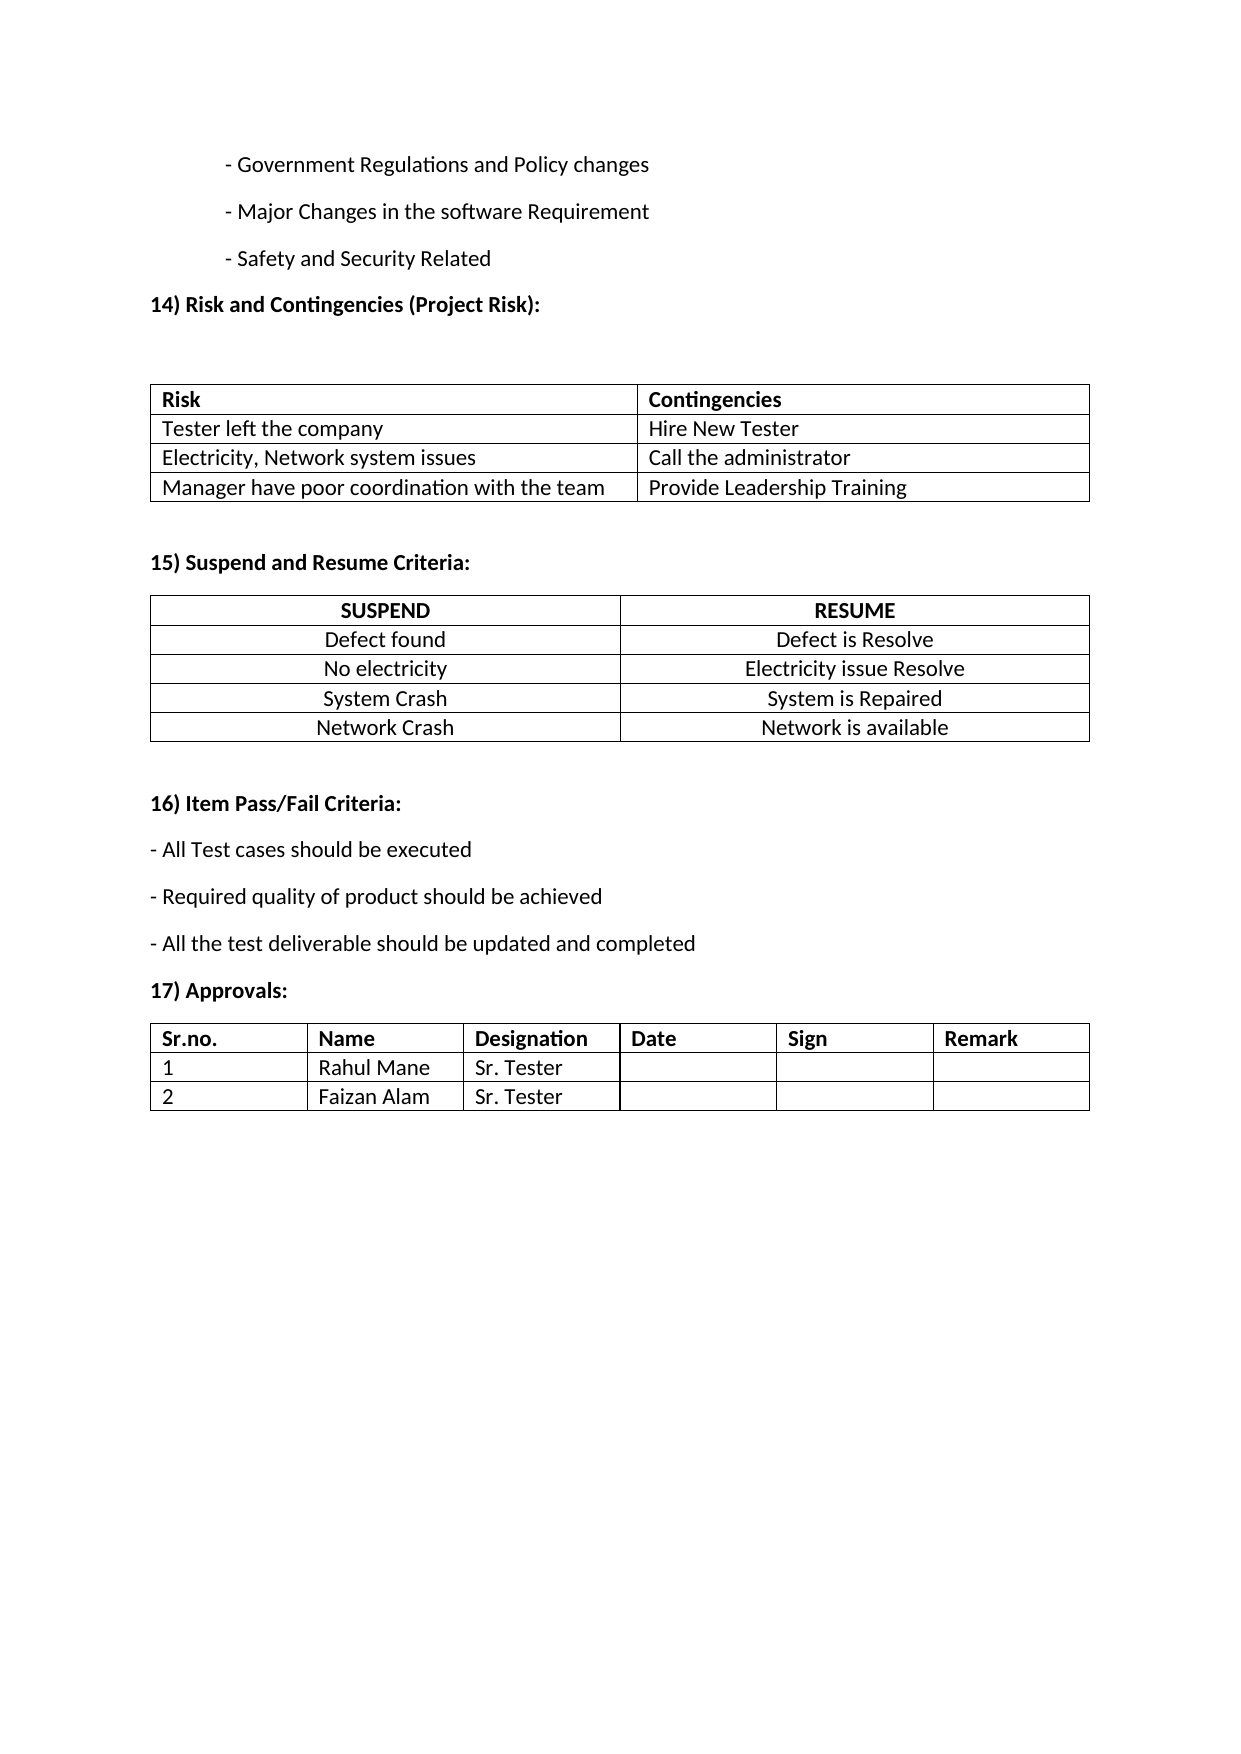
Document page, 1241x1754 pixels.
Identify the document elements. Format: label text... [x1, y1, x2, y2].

table_cell [777, 1082, 933, 1110]
table_cell Tester left the company [151, 415, 637, 442]
table_header RESUME [621, 596, 1089, 624]
text - Government Regulations and Policy changes [150, 150, 1090, 178]
table_header SUSPEND [151, 596, 620, 624]
table_cell Hire New Tester [638, 415, 1089, 442]
table_cell [621, 1082, 776, 1110]
table_cell [934, 1082, 1089, 1110]
text - All Test cases should be executed [150, 836, 1090, 863]
text 15) Suspend and Resume Criteria: [150, 548, 1090, 577]
table_cell Manager have poor coordination with the team [151, 473, 637, 501]
table_cell 2 [151, 1082, 307, 1110]
table_cell Defect found [151, 626, 620, 653]
table_cell System Crash [151, 684, 620, 712]
table_header Risk [151, 385, 637, 413]
table_cell Electricity, Network system issues [151, 444, 637, 472]
table_cell Network is available [621, 713, 1089, 741]
table_cell [934, 1053, 1089, 1081]
text 17) Approvals: [150, 976, 1090, 1004]
text - Required quality of product should be achieved [150, 882, 1090, 910]
table_cell Defect is Resolve [621, 626, 1089, 653]
table_cell System is Repaired [621, 684, 1089, 712]
text - All the test deliverable should be updated and completed [150, 929, 1090, 957]
table_header Sr.no. [151, 1024, 307, 1052]
table_header Designation [464, 1024, 619, 1052]
table_header Date [621, 1024, 776, 1052]
table_cell Network Crash [151, 713, 620, 741]
table_cell [777, 1053, 933, 1081]
text 16) Item Pass/Fail Criteria: [150, 789, 1090, 817]
table_header Remark [934, 1024, 1089, 1052]
table_cell No electricity [151, 655, 620, 683]
text - Safety and Security Related [150, 244, 1090, 272]
text - Major Changes in the software Requirement [150, 197, 1090, 225]
table_header Name [308, 1024, 463, 1052]
table_cell Rahul Mane [308, 1053, 463, 1081]
table_cell Sr. Tester [464, 1082, 619, 1110]
table_cell 1 [151, 1053, 307, 1081]
table_cell [621, 1053, 776, 1081]
table_header Sign [777, 1024, 933, 1052]
table_cell Faizan Alam [308, 1082, 463, 1110]
table_cell Electricity issue Resolve [621, 655, 1089, 683]
table_cell Sr. Tester [464, 1053, 619, 1081]
table_header Contingencies [638, 385, 1089, 413]
text 14) Risk and Contingencies (Project Risk): [150, 291, 1090, 319]
table_cell Call the administrator [638, 444, 1089, 472]
table_cell Provide Leadership Training [638, 473, 1089, 501]
